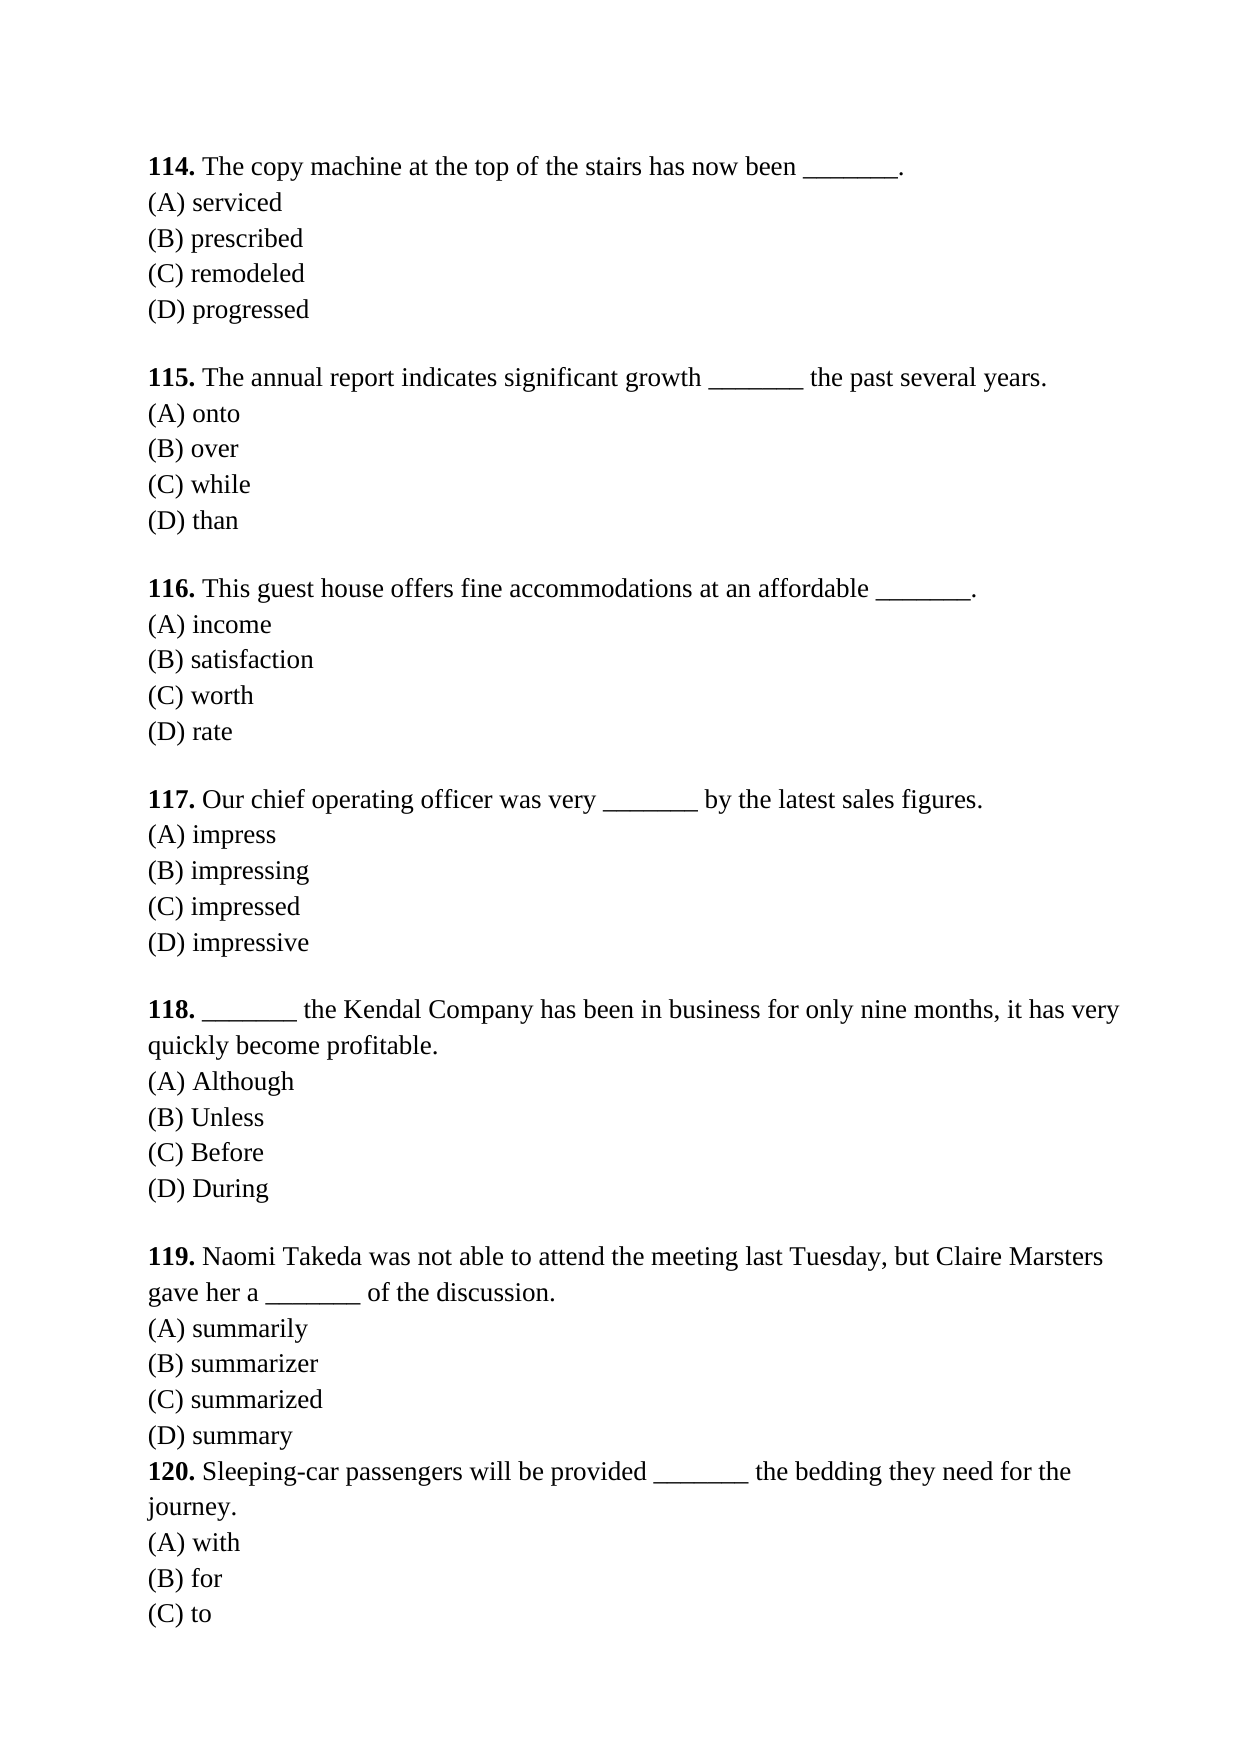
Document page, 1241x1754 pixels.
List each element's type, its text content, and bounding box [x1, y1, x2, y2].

text 119. Naomi Takeda was not able to attend the meeting last Tuesday, but Claire Marsters gave her a _______ of the discussion. (A) summarily (B) summarizer (C) summarized (D) summary [148, 1240, 1122, 1450]
text 118. _______ the Kendal Company has been in business for only nine months, it has very quickly become profitable. (A) Although (B) Unless (C) Before (D) During [148, 994, 1122, 1203]
text 117. Our chief operating officer was very _______ by the latest sales figures. (A) impress (B) impressing (C) impressed (D) impressive [148, 783, 1122, 957]
text 115. The annual report indicates significant growth _______ the past several years. (A) onto (B) over (C) while (D) than [148, 361, 1122, 535]
text 116. This guest house offers fine accommodations at an affordable _______. (A) income (B) satisfaction (C) worth (D) rate [148, 572, 1122, 746]
text 114. The copy machine at the top of the stairs has now been _______. (A) serviced (B) prescribed (C) remodeled (D) progressed [148, 150, 1122, 324]
text 120. Sleeping-car passengers will be provided _______ the bedding they need for the journey. (A) with (B) for (C) to [148, 1454, 1122, 1629]
